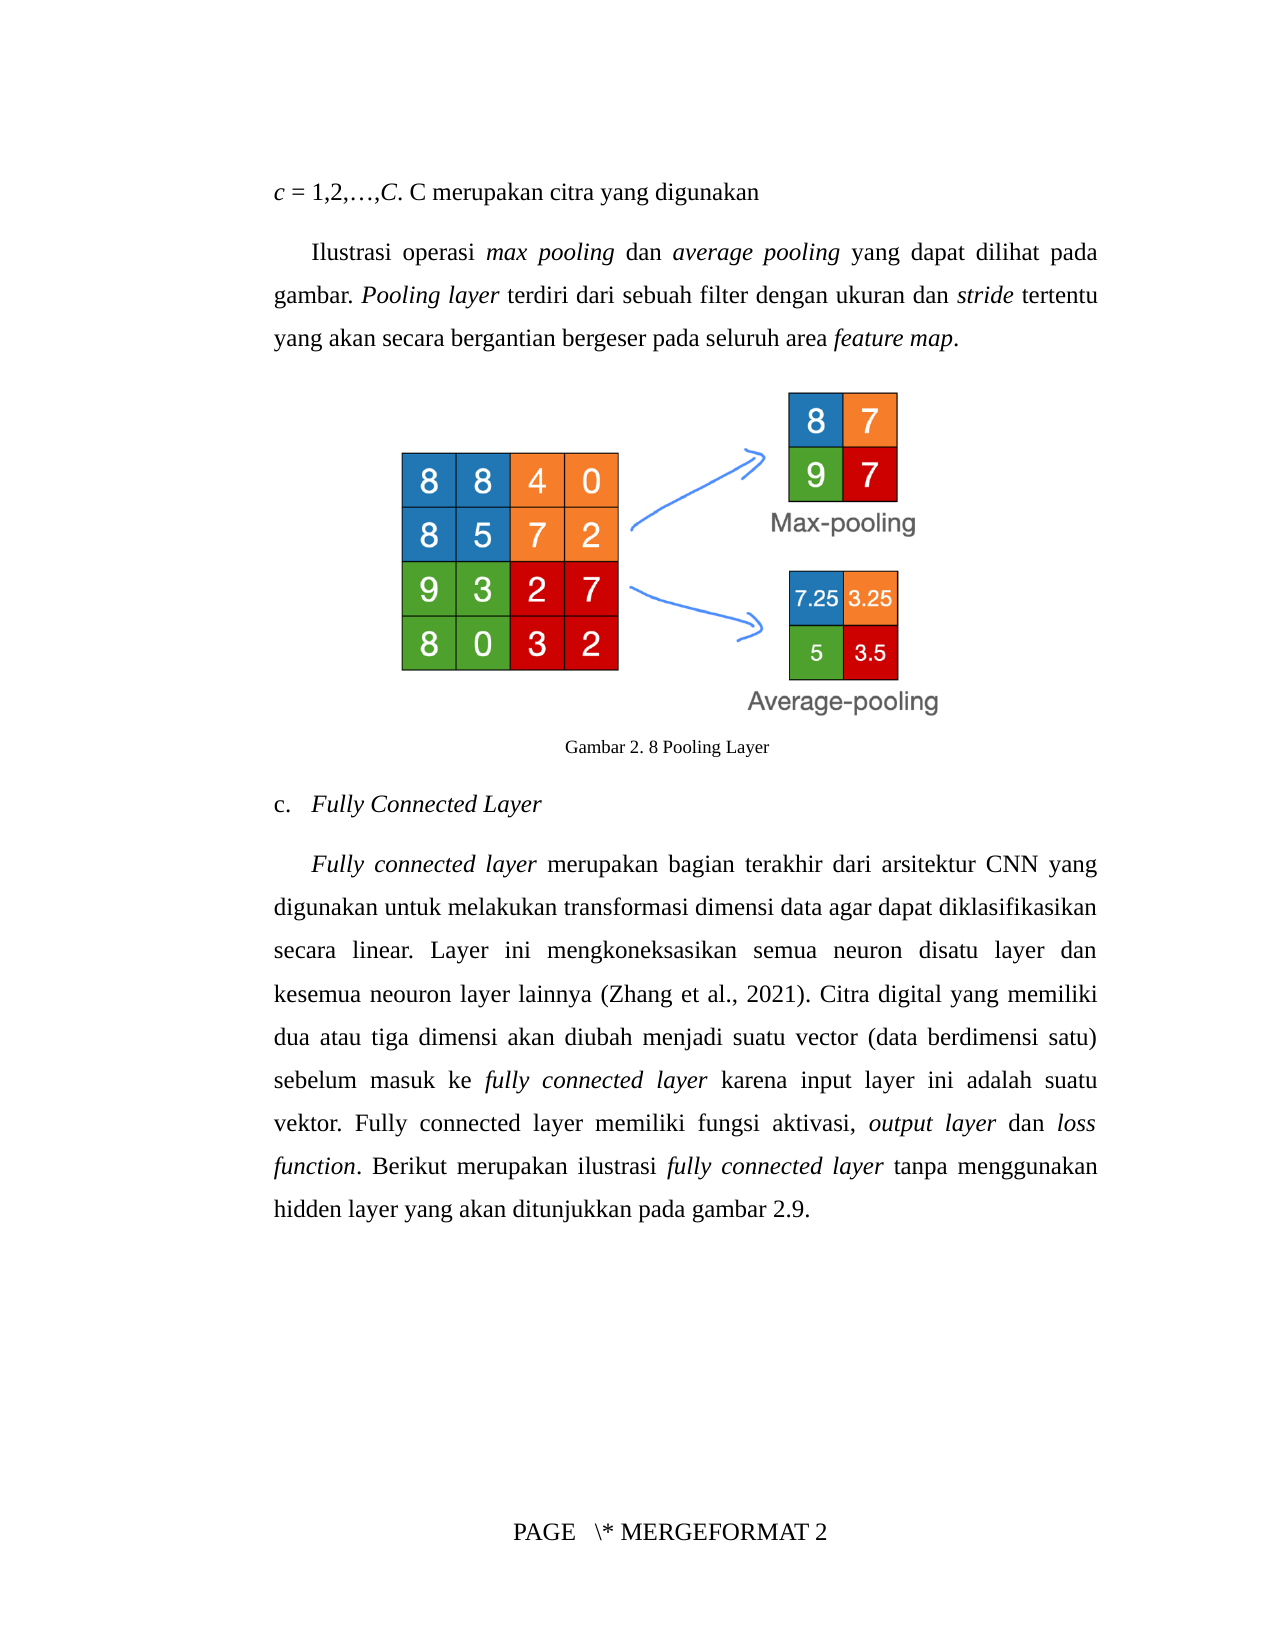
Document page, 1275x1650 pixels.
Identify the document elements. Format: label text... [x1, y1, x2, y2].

list Fully Connected Layer [274, 789, 1098, 818]
text c = 1,2,…,C. C merupakan citra yang digunakan [274, 177, 1098, 206]
text Ilustrasi operasi max pooling dan average pooling yang dapat dilihat pada gambar. Pooling layer terdiri dari sebuah filter dengan ukuran dan stride tertentu yang akan secara bergantian bergeser pada seluruh area feature map. [274, 237, 1098, 352]
text Fully connected layer merupakan bagian terakhir dari arsitektur CNN yang digunakan untuk melakukan transformasi dimensi data agar dapat diklasifikasikan secara linear. Layer ini mengkoneksasikan semua neuron disatu layer dan kesemua neouron layer lainnya . Citra digital yang memiliki dua atau tiga dimensi akan diubah menjadi suatu vector (data berdimensi satu) sebelum masuk ke fully connected layer karena input layer ini adalah suatu vektor. Fully connected layer memiliki fungsi aktivasi, output layer dan loss function. Berikut merupakan ilustrasi fully connected layer tanpa menggunakan hidden layer yang akan ditunjukkan pada gambar 2.9. [274, 849, 1098, 1223]
picture [390, 383, 944, 726]
